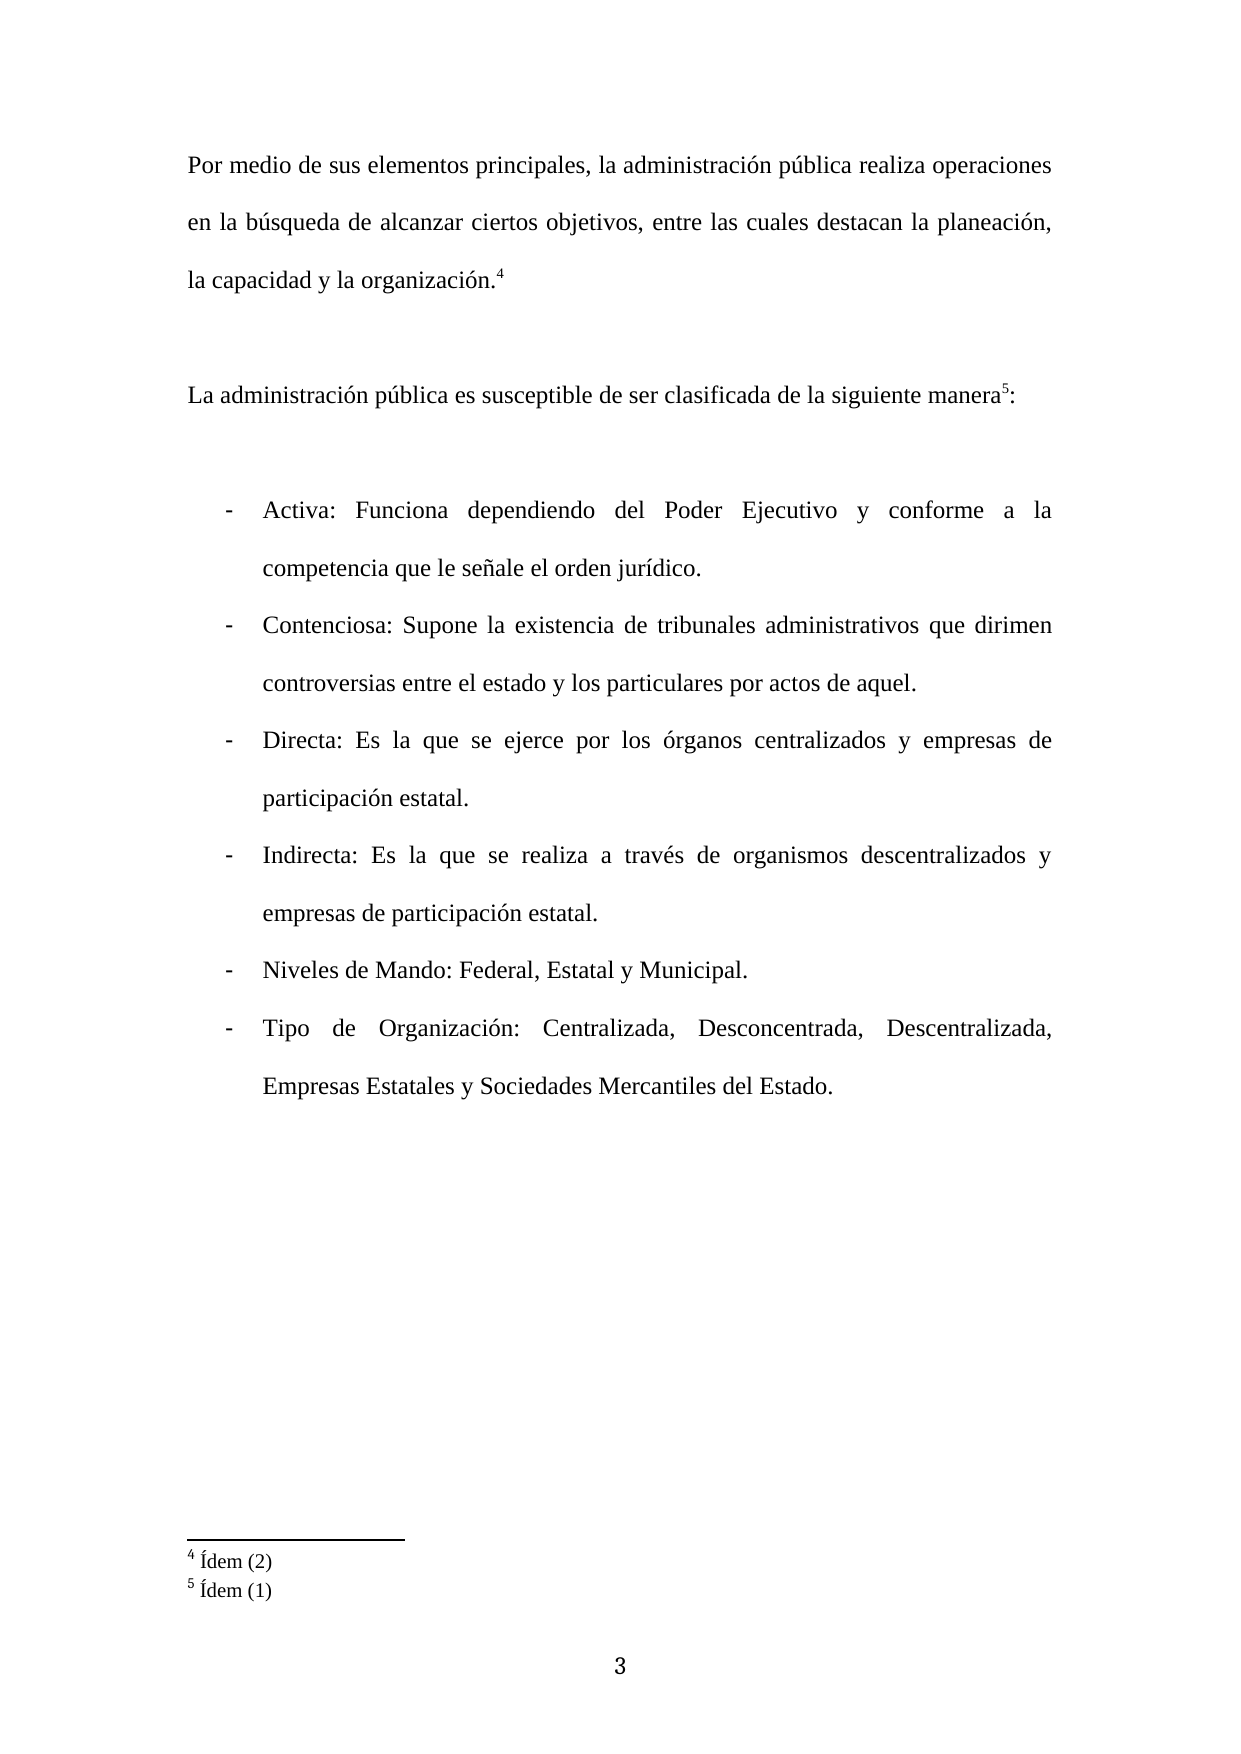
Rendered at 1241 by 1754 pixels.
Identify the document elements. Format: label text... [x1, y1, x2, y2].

list Indirecta: Es la que se realiza a través de organismos descentralizados y empresas de participación estatal. [225, 840, 1053, 927]
text Por medio de sus elementos principales, la administración pública realiza operaciones en la búsqueda de alcanzar ciertos objetivos, entre las cuales destacan la planeación, la capacidad y la organización. [187, 150, 1053, 294]
list Activa: Funciona dependiendo del Poder Ejecutivo y conforme a la competencia que le señale el orden jurídico. [225, 495, 1053, 581]
list Niveles de Mando: Federal, Estatal y Municipal. [225, 955, 1053, 984]
list Directa: Es la que se ejerce por los órganos centralizados y empresas de participación estatal. [225, 725, 1053, 812]
text La administración pública es susceptible de ser clasificada de la siguiente manera: [187, 380, 1053, 409]
list Tipo de Organización: Centralizada, Desconcentrada, Descentralizada, Empresas Estatales y Sociedades Mercantiles del Estado. [225, 1013, 1053, 1099]
list Contenciosa: Supone la existencia de tribunales administrativos que dirimen controversias entre el estado y los particulares por actos de aquel. [225, 610, 1053, 696]
